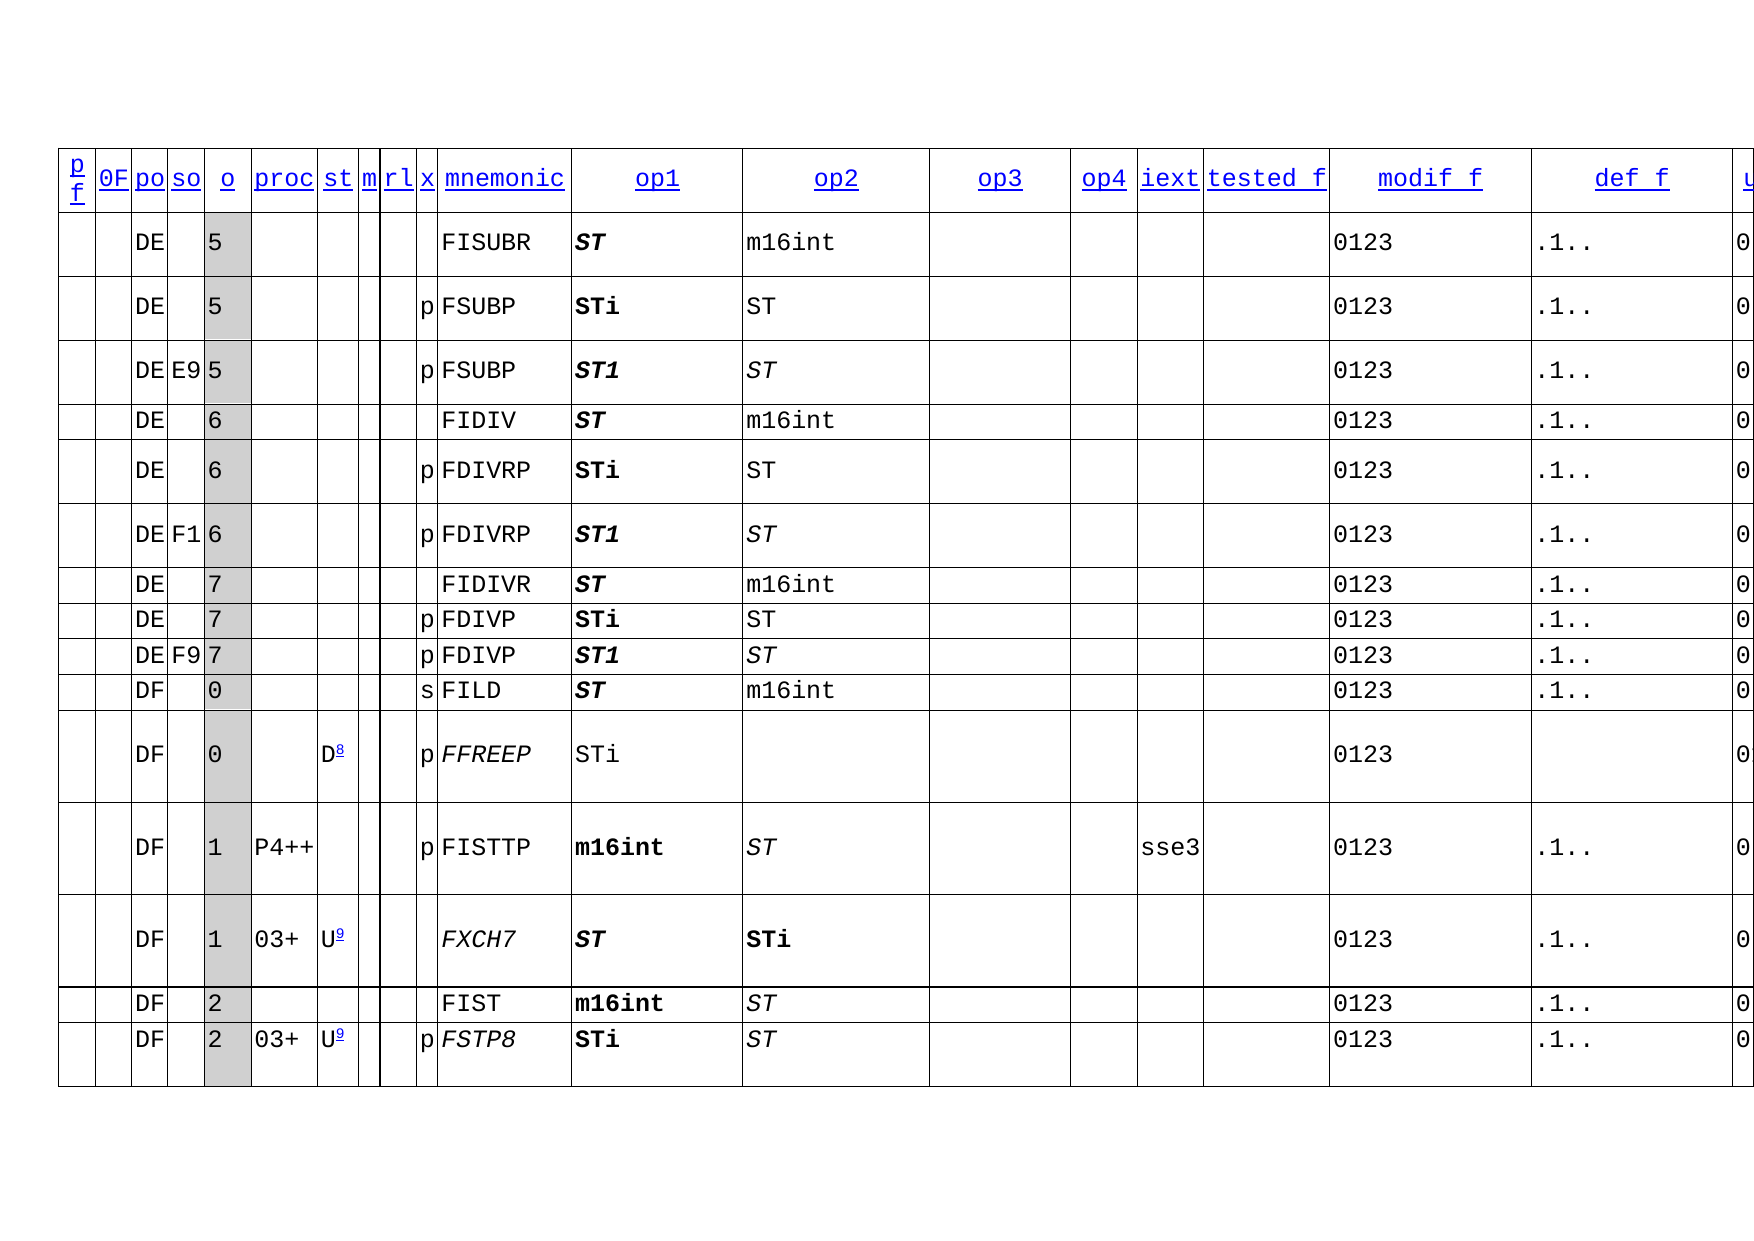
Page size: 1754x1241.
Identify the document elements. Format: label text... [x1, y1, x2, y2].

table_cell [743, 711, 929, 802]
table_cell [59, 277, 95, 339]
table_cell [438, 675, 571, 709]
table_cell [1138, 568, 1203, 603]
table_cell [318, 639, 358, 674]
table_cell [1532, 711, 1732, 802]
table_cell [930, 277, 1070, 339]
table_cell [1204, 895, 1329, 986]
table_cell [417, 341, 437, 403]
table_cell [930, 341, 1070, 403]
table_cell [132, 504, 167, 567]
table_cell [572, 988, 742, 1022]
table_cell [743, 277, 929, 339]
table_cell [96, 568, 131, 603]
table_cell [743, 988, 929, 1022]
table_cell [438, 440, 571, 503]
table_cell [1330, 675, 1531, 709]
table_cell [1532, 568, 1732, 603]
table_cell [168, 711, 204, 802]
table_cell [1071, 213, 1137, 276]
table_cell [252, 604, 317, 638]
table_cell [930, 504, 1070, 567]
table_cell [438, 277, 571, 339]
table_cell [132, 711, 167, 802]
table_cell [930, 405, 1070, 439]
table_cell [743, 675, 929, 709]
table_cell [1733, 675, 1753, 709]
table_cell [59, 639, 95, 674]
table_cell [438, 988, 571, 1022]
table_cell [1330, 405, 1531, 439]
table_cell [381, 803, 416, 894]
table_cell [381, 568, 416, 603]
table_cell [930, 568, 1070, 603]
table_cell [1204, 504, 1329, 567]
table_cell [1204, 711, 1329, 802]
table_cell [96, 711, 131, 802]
table_header tested f [1204, 149, 1329, 212]
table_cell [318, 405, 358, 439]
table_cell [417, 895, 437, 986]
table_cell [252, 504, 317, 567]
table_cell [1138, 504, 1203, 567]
table_header pf [59, 149, 95, 212]
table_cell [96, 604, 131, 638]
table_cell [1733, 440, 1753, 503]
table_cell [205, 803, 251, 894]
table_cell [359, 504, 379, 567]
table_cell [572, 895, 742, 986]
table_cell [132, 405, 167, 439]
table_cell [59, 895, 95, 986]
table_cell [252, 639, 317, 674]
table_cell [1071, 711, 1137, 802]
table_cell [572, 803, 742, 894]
table_header modif f [1330, 149, 1531, 212]
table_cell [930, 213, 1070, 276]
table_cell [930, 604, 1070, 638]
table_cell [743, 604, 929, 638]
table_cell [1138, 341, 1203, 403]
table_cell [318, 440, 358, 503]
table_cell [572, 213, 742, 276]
table_header m [359, 149, 379, 212]
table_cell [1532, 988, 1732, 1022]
table_header rl [381, 149, 416, 212]
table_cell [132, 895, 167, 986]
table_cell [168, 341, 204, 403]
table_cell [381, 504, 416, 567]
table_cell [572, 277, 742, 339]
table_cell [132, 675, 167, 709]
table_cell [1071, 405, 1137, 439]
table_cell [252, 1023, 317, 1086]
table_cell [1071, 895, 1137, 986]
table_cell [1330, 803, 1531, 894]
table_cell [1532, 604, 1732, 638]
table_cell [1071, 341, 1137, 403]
table_header op1 [572, 149, 742, 212]
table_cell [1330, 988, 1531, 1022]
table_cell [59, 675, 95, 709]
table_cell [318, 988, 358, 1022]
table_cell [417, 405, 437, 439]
table_header st [318, 149, 358, 212]
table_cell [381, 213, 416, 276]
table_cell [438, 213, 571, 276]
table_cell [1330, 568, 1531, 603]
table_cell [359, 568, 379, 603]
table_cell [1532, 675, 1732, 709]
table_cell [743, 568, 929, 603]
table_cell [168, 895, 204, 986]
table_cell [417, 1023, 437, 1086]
table_header x [417, 149, 437, 212]
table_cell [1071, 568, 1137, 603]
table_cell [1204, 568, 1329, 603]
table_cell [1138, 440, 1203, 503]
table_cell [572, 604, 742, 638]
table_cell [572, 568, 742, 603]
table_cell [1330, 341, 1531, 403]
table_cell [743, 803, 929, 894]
table_header def f [1532, 149, 1732, 212]
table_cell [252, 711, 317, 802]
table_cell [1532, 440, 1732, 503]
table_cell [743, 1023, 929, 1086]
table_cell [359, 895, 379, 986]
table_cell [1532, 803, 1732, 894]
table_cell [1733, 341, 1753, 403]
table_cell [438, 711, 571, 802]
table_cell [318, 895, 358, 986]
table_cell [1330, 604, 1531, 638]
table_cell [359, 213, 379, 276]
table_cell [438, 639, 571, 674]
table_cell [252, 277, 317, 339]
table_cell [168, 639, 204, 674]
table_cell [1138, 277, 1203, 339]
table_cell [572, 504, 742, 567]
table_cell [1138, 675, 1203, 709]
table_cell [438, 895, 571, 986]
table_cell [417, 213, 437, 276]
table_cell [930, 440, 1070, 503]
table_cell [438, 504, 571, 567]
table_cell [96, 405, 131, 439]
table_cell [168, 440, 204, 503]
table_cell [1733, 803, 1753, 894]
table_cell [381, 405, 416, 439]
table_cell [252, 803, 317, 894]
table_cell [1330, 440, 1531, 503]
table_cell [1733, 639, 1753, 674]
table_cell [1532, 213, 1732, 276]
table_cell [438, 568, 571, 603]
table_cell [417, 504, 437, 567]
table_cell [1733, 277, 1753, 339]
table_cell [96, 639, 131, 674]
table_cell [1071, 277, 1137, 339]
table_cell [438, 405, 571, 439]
table_header iext [1138, 149, 1203, 212]
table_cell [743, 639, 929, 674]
table_header op2 [743, 149, 929, 212]
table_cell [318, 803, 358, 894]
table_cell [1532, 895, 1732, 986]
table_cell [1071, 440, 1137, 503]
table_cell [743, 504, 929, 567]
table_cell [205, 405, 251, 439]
table_header so [168, 149, 204, 212]
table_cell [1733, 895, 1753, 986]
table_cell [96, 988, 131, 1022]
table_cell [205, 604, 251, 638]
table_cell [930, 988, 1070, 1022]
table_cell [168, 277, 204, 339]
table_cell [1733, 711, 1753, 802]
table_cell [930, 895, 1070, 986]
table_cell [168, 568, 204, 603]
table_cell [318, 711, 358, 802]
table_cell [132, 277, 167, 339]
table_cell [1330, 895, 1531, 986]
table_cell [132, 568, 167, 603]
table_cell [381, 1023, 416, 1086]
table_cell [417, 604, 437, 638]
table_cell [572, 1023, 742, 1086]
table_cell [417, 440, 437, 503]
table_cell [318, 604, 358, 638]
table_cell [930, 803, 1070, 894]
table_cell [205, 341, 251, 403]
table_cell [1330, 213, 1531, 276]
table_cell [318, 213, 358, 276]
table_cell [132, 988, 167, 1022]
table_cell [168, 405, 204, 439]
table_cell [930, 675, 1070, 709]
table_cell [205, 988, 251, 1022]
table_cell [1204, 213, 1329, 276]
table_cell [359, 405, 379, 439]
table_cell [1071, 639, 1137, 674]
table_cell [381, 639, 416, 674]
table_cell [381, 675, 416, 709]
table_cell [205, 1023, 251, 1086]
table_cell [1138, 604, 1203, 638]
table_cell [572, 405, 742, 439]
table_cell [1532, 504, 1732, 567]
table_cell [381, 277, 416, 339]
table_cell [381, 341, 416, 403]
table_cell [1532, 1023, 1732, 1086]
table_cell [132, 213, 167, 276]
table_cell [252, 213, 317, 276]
table_header op3 [930, 149, 1070, 212]
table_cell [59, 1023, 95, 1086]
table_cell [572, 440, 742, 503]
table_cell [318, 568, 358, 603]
table_header po [132, 149, 167, 212]
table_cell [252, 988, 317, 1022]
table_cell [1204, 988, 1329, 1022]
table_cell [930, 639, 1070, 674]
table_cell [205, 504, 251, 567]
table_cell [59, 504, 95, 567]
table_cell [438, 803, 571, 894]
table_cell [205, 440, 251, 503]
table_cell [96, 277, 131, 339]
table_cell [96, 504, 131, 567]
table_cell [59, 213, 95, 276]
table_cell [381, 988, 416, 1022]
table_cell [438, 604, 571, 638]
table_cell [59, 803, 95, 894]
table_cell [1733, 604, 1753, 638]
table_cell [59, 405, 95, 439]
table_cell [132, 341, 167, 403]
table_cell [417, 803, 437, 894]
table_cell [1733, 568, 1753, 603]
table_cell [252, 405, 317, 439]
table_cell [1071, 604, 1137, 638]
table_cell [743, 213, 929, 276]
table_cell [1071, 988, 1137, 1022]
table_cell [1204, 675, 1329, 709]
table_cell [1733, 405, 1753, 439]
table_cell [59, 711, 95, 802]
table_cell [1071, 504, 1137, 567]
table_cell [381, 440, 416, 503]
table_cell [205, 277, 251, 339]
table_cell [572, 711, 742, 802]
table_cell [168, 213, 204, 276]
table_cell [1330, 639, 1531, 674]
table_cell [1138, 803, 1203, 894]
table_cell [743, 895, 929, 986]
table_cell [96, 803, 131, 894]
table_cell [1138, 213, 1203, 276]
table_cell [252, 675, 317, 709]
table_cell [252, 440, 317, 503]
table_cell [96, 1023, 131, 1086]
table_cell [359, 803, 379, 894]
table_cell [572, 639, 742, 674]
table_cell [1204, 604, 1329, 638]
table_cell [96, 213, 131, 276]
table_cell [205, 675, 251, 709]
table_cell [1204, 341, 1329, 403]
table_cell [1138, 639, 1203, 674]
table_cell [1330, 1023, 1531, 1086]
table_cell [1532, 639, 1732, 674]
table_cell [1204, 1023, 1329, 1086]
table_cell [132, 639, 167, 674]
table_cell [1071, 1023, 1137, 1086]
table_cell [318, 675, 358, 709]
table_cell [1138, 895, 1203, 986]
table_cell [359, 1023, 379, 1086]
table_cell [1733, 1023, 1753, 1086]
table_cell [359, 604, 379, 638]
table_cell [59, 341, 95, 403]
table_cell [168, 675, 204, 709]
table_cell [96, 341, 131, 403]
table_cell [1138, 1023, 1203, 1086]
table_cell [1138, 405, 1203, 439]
table_header 0F [96, 149, 131, 212]
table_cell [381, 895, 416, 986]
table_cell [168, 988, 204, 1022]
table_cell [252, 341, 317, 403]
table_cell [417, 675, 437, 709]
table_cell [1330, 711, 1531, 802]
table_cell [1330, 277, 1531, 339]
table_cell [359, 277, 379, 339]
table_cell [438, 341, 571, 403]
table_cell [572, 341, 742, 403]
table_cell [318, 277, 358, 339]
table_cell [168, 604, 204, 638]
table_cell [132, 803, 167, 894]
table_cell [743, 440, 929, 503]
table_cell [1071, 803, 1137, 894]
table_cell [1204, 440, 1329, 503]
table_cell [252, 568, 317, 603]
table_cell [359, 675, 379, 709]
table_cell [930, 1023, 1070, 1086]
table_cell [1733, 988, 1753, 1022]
table_header undef f [1733, 149, 1753, 212]
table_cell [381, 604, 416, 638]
table_header o [205, 149, 251, 212]
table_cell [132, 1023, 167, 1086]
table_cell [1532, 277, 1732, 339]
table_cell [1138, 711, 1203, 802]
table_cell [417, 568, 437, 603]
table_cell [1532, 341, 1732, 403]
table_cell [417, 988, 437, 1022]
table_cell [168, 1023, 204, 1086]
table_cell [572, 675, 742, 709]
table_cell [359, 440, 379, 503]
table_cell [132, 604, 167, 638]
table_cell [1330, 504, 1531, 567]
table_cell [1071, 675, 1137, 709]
table_header mnemonic [438, 149, 571, 212]
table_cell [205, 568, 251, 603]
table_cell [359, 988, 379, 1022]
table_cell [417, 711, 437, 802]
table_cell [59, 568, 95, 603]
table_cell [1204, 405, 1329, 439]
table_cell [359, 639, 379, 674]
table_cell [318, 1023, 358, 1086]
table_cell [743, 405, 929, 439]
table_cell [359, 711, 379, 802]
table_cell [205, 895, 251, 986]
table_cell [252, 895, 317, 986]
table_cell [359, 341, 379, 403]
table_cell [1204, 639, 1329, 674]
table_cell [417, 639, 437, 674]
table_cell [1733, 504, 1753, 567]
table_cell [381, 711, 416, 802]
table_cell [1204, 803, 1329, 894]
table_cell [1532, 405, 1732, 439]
table_header op4 [1071, 149, 1137, 212]
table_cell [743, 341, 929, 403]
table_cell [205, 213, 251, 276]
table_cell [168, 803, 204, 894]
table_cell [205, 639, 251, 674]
table_header proc [252, 149, 317, 212]
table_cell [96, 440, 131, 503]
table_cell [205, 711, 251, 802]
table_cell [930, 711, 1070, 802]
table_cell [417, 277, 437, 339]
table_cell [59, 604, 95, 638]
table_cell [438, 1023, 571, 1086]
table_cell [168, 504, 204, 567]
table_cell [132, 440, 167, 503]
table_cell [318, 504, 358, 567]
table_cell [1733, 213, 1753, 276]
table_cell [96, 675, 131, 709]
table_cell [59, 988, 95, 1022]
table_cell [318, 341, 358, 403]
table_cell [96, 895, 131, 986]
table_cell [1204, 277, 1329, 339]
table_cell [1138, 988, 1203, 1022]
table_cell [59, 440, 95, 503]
